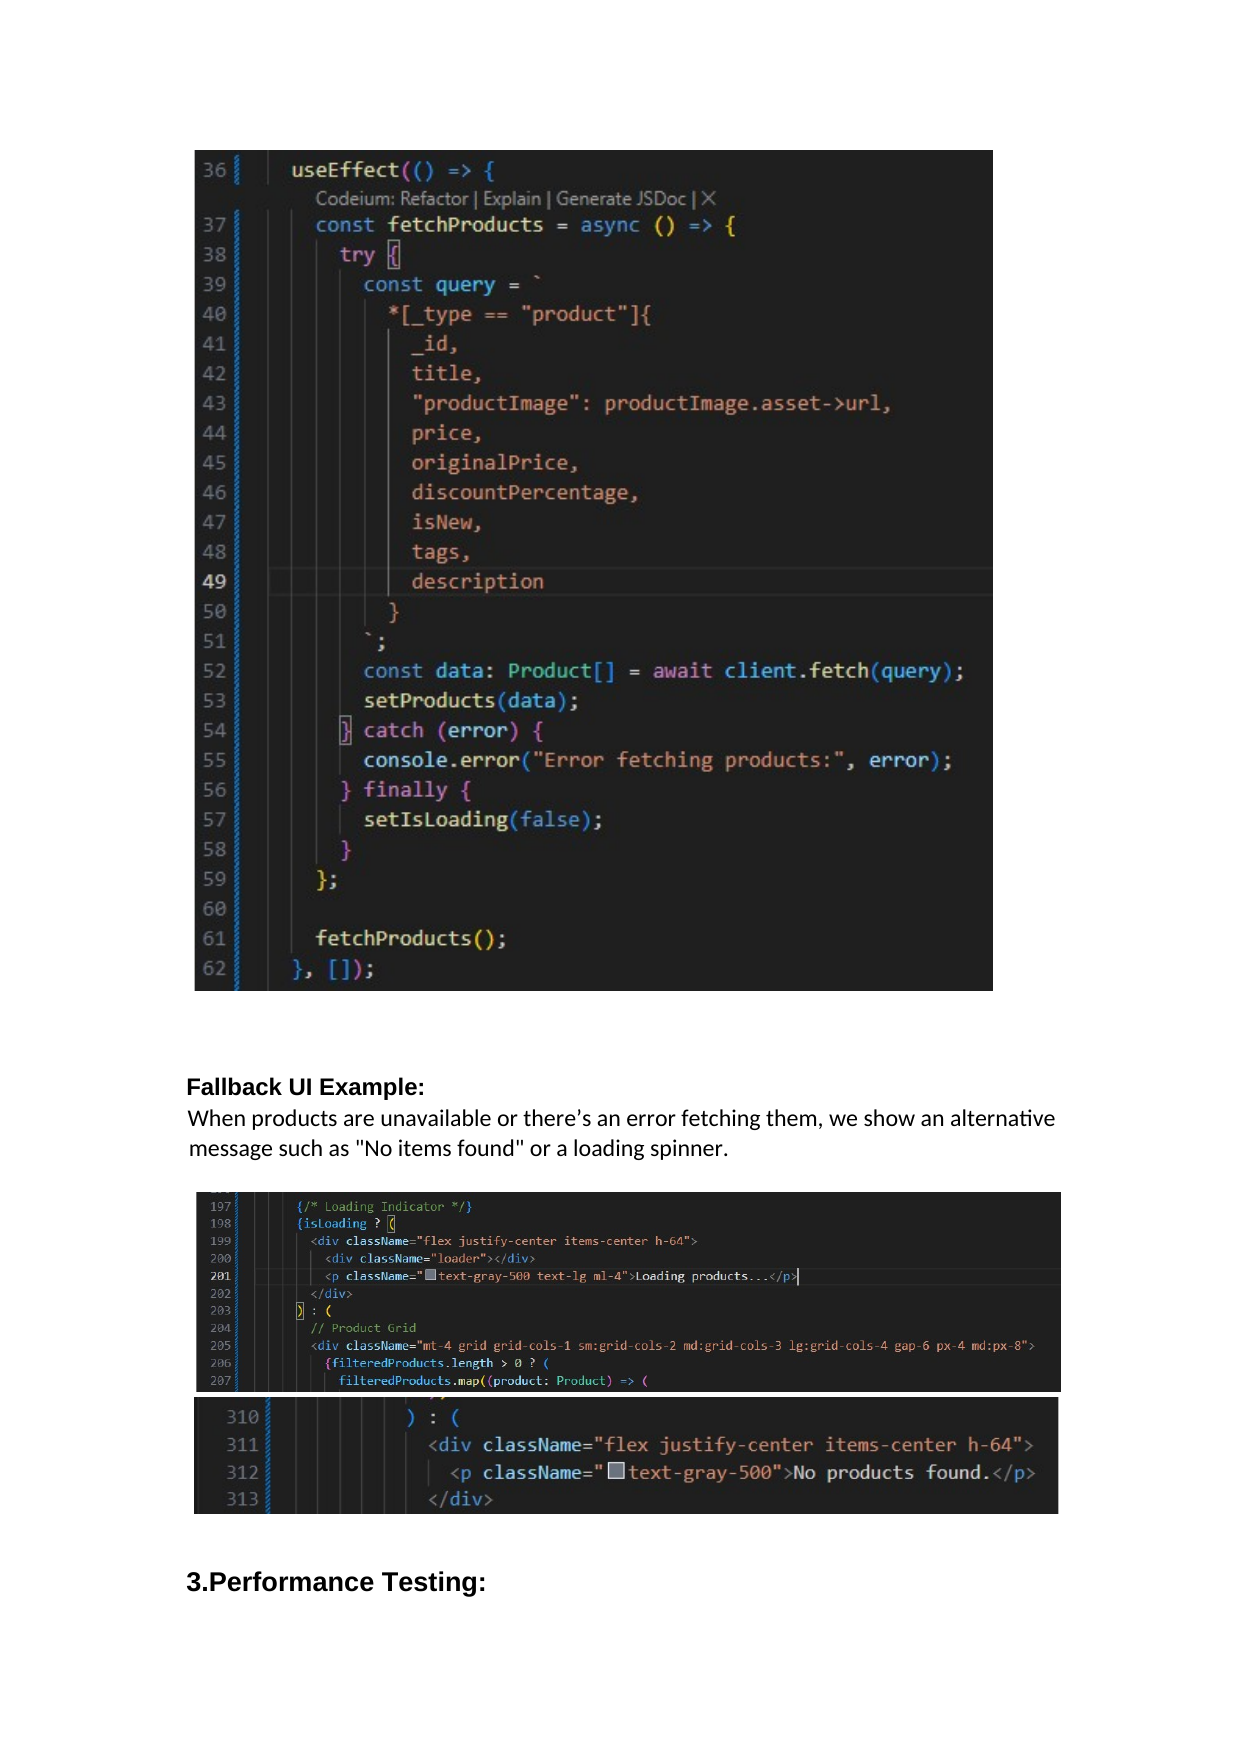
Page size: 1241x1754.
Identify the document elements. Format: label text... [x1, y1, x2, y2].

picture [196, 1192, 1061, 1392]
text 3.Performance Testing: [186, 1566, 1061, 1598]
text When products are unavailable or there’s an error fetching them, we show an alternative message such as "No items found" or a loading spinner. [187, 1103, 1061, 1163]
picture [194, 150, 993, 991]
picture [194, 1397, 1059, 1514]
text Fallback UI Example: [186, 1073, 1061, 1101]
